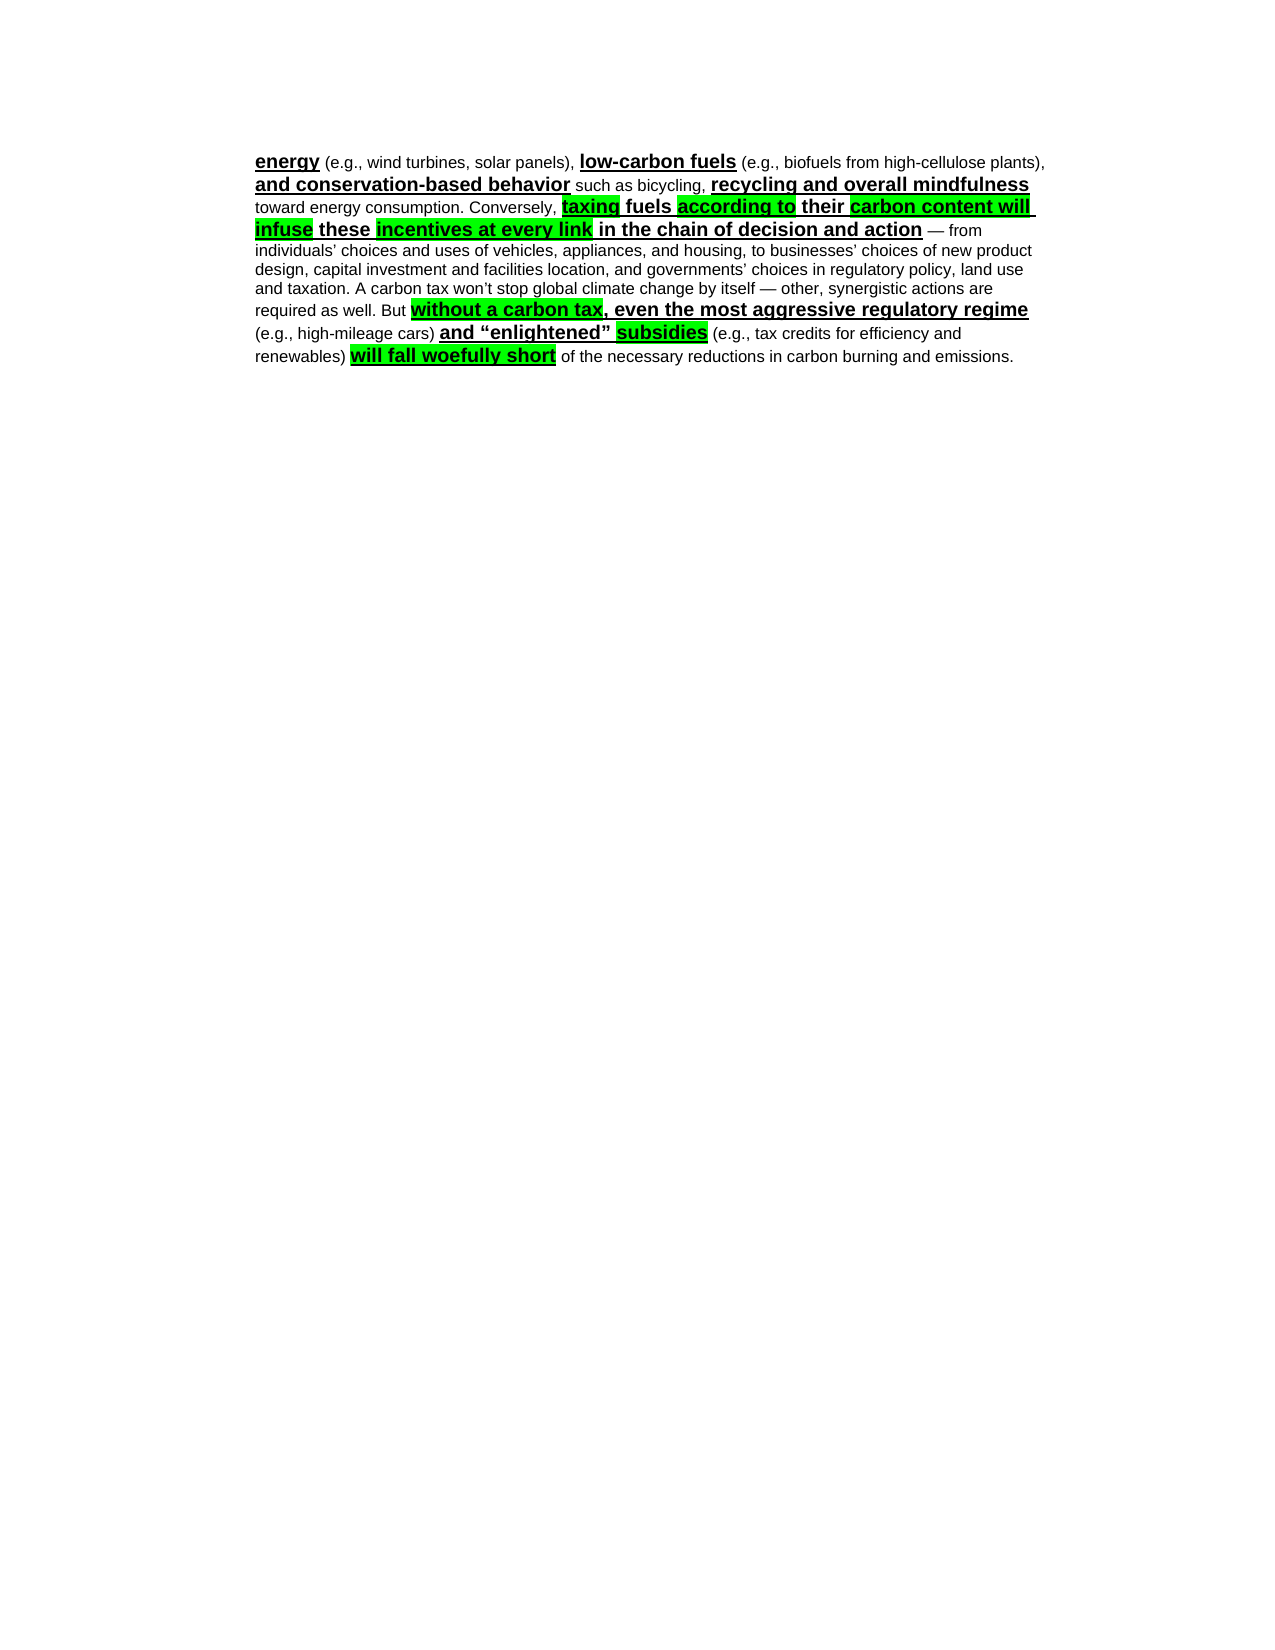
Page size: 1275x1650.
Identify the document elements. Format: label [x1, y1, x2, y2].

text [255, 150, 1050, 366]
